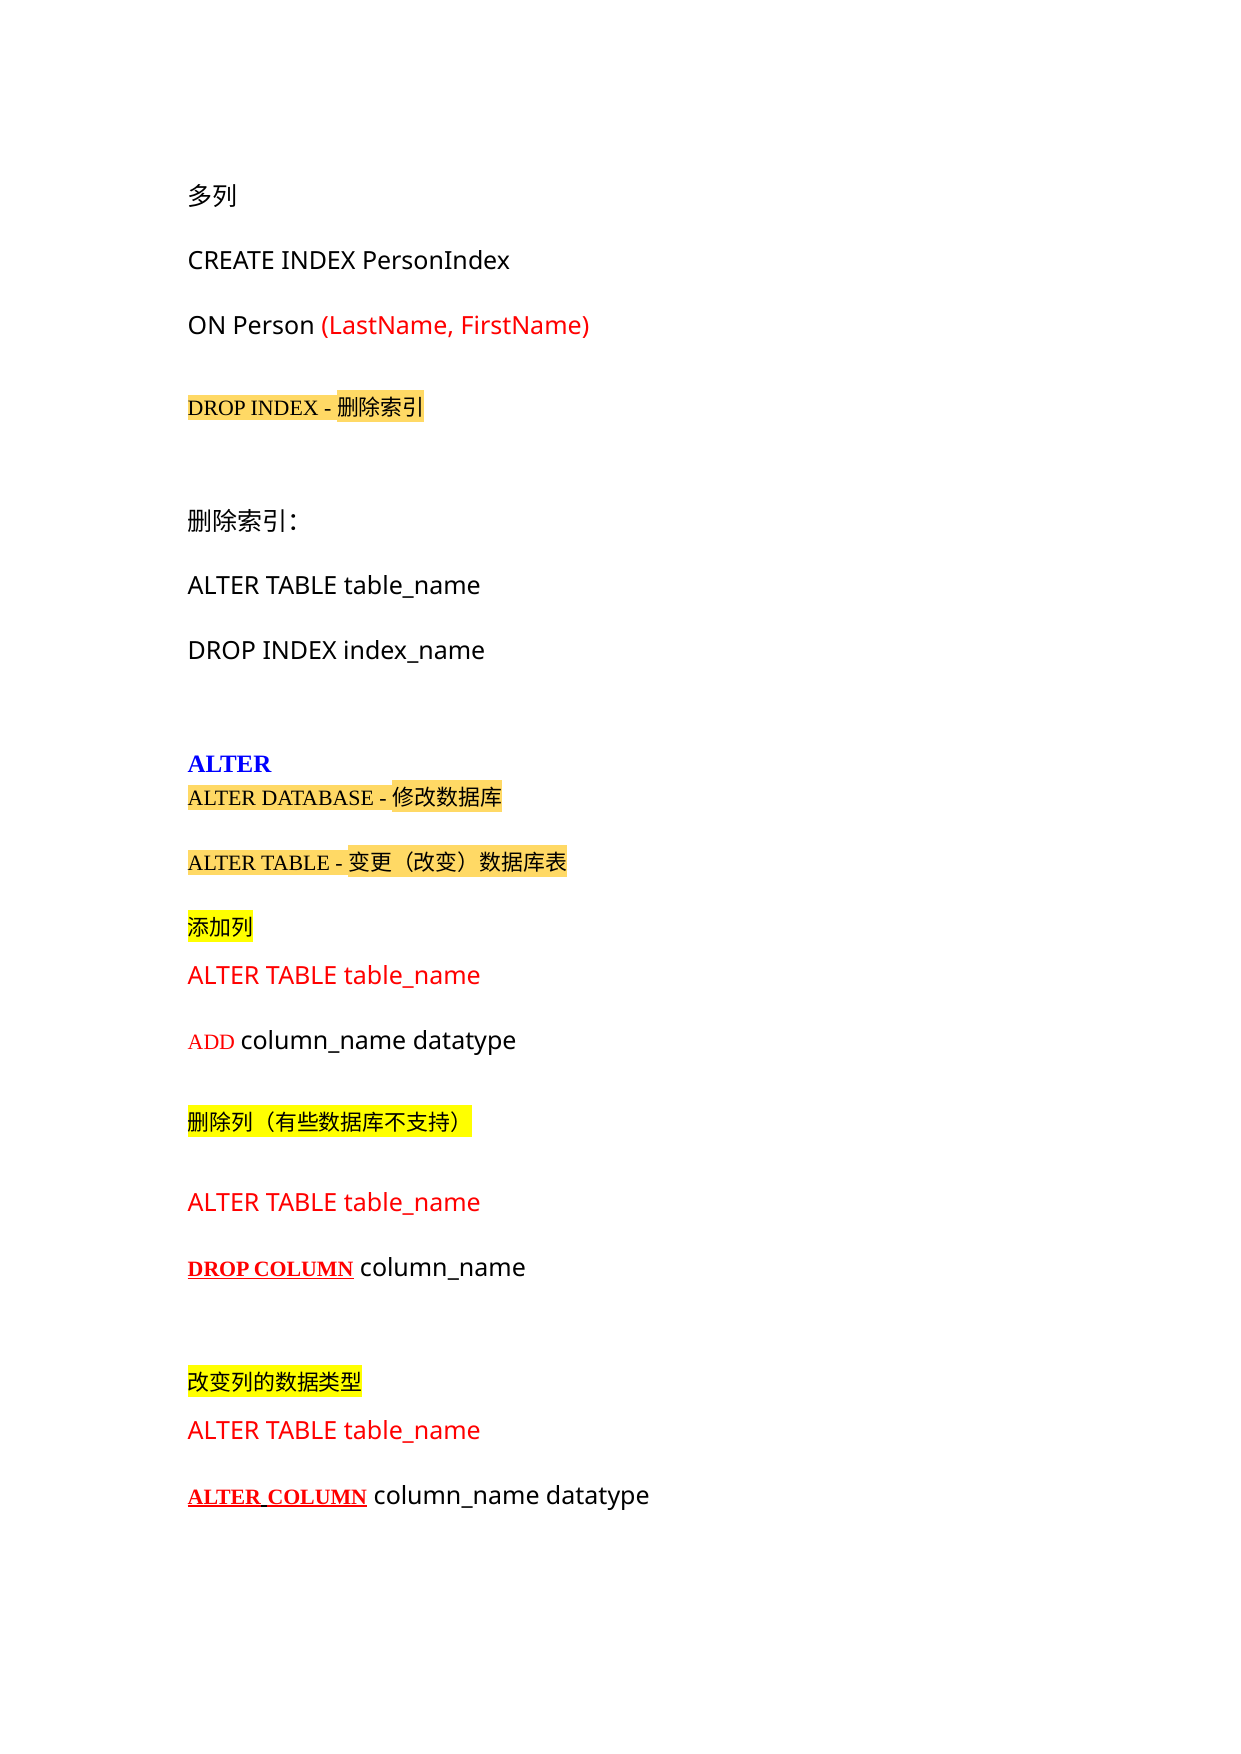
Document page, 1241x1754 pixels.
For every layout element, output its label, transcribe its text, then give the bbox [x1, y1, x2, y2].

text DROP COLUMN column_name [187, 1234, 1053, 1299]
text ALTER TABLE - 变更（改变）数据库表 [187, 844, 1053, 877]
text ALTER TABLE table_name [187, 942, 1053, 1007]
text 添加列 [187, 909, 1053, 942]
list ALTER [187, 747, 1053, 779]
list 多列 [187, 162, 1053, 227]
text DROP INDEX index_name [187, 617, 1053, 682]
text 删除列（有些数据库不支持） [187, 1104, 1053, 1137]
text DROP INDEX - 删除索引 [187, 389, 1053, 422]
list 删除索引： [187, 487, 1053, 552]
text ALTER DATABASE - 修改数据库 [187, 779, 1053, 812]
text ALTER TABLE table_name [187, 1169, 1053, 1234]
text ADD column_name datatype [187, 1007, 1053, 1072]
text ALTER TABLE table_name [187, 552, 1053, 617]
text ALTER TABLE table_name [187, 1397, 1053, 1462]
list CREATE INDEX PersonIndex [187, 227, 1053, 292]
text ALTER COLUMN column_name datatype [187, 1462, 1053, 1527]
list ON Person (LastName, FirstName) [187, 292, 1053, 357]
text 改变列的数据类型 [187, 1364, 1053, 1397]
